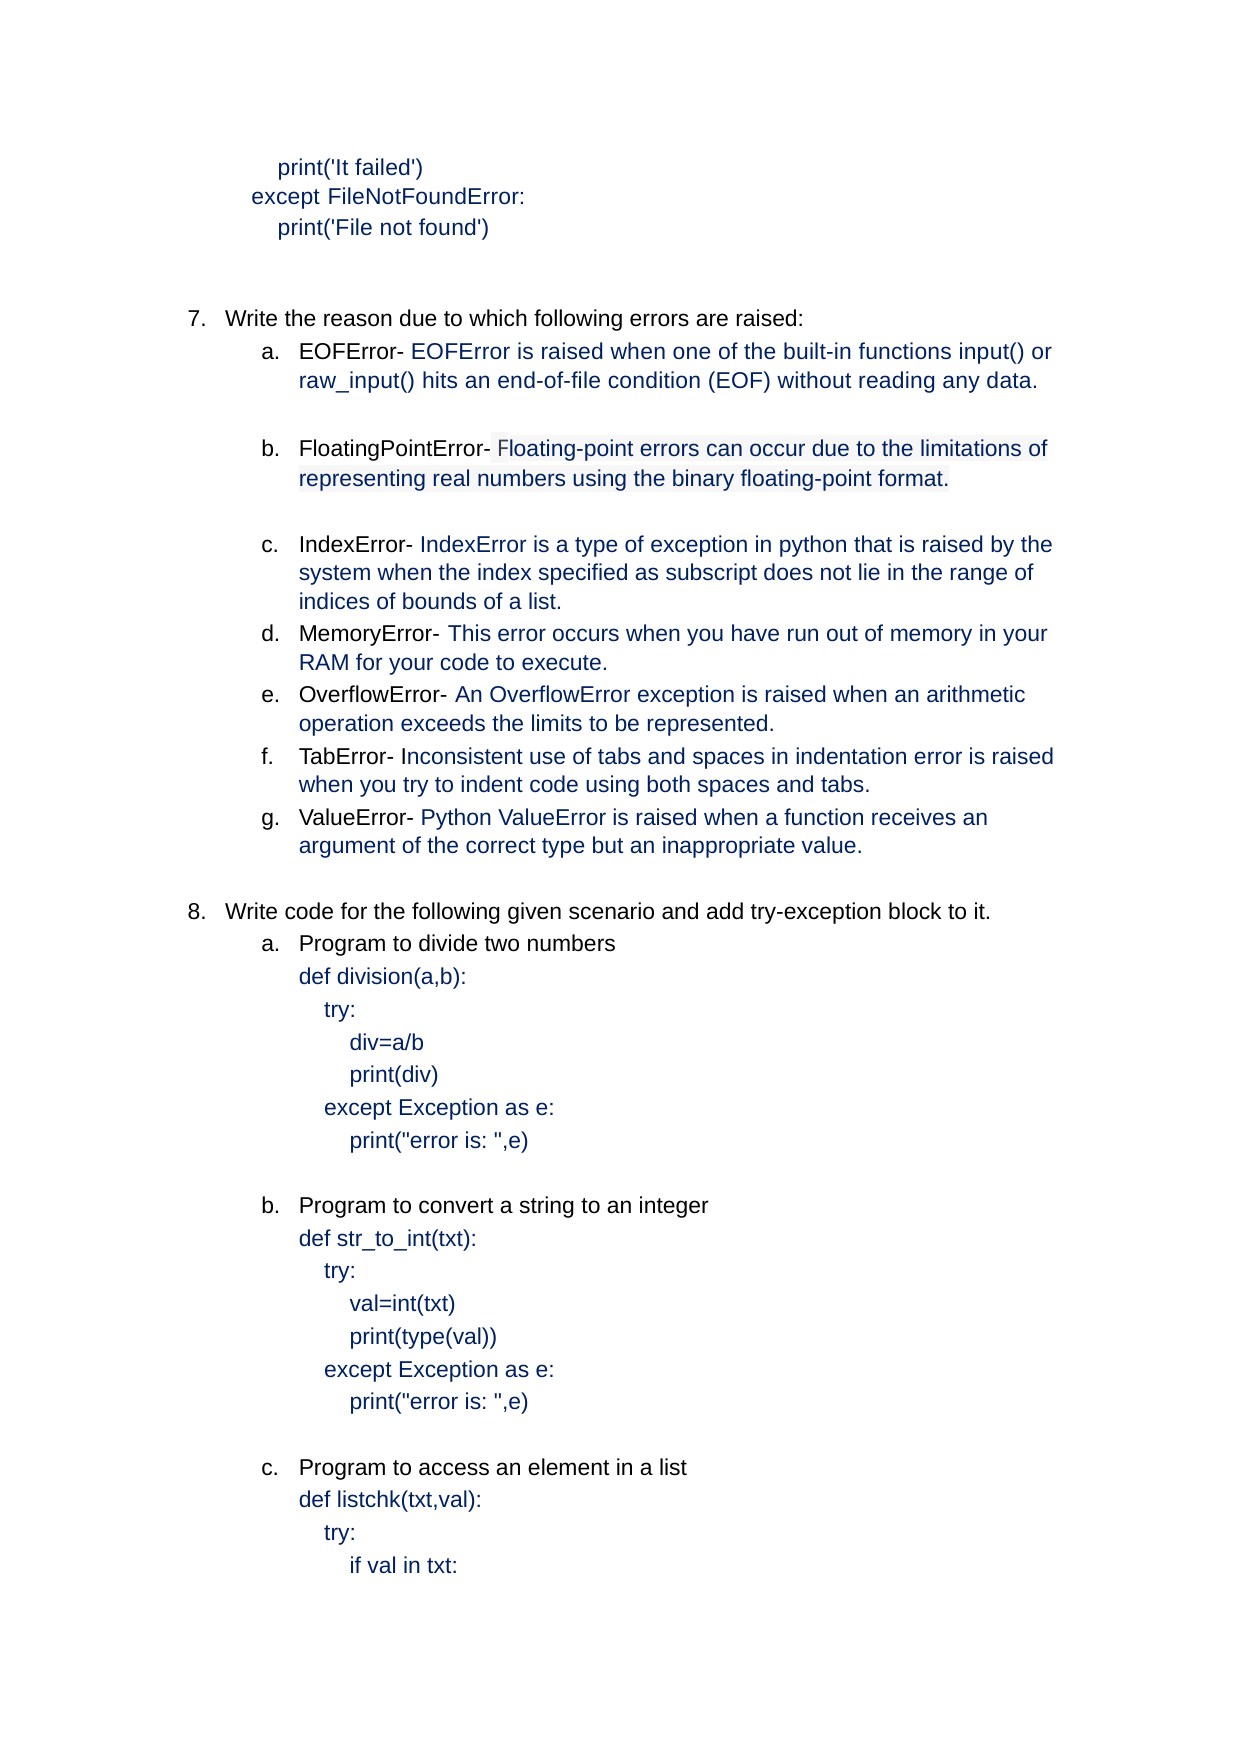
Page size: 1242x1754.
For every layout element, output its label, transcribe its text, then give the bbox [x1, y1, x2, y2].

text print('File not found') [225, 210, 1089, 240]
text val=int(txt) [298, 1290, 1089, 1316]
text print("error is: ",e) [298, 1127, 1089, 1153]
list EOFError- EOFError is raised when one of the built-in functions input() or raw_input() hits an end-of-file condition (EOF) without reading any data. [261, 338, 1089, 393]
text div=a/b [298, 1028, 1089, 1055]
text def listchk(txt,val): [298, 1486, 1089, 1513]
text print(type(val)) [298, 1323, 1089, 1349]
text def str_to_int(txt): [298, 1225, 1089, 1251]
list Write code for the following given scenario and add try-exception block to it. [187, 898, 1089, 924]
text print(div) [298, 1061, 1089, 1087]
list MemoryError- This error occurs when you have run out of memory in your RAM for your code to execute. [448, 620, 1089, 675]
text print('It failed') [225, 150, 1089, 180]
list Program to divide two numbers [261, 930, 1089, 957]
text try: [298, 1519, 1089, 1545]
text def division(a,b): [298, 963, 1089, 989]
text if val in txt: [298, 1552, 1089, 1578]
text print("error is: ",e) [298, 1388, 1089, 1414]
list Write the reason due to which following errors are raised: [187, 305, 1089, 332]
list OverflowError- An OverflowError exception is raised when an arithmetic operation exceeds the limits to be represented. [455, 681, 1089, 736]
text try: [298, 996, 1089, 1022]
list TabError- Inconsistent use of tabs and spaces in indentation error is raised when you try to indent code using both spaces and tabs. [261, 743, 1089, 797]
list ValueError- Python ValueError is raised when a function receives an argument of the correct type but an inappropriate value. [261, 804, 1089, 858]
text except FileNotFoundError: [225, 180, 1089, 210]
text try: [298, 1257, 1089, 1284]
list FloatingPointError- Floating-point errors can occur due to the limitations of representing real numbers using the binary floating-point format. [261, 432, 1089, 492]
list IndexError- IndexError is a type of exception in python that is raised by the system when the index specified as subscript does not lie in the range of indices of bounds of a list. [261, 531, 1089, 614]
text except Exception as e: [298, 1356, 1089, 1382]
list Program to access an element in a list [261, 1454, 1089, 1480]
list Program to convert a string to an integer [261, 1192, 1089, 1218]
list OverflowError- An OverflowError exception is raised when an arithmetic operation exceeds the limits to be represented. [261, 681, 448, 736]
text except Exception as e: [298, 1094, 1089, 1120]
list MemoryError- This error occurs when you have run out of memory in your RAM for your code to execute. [261, 620, 440, 675]
